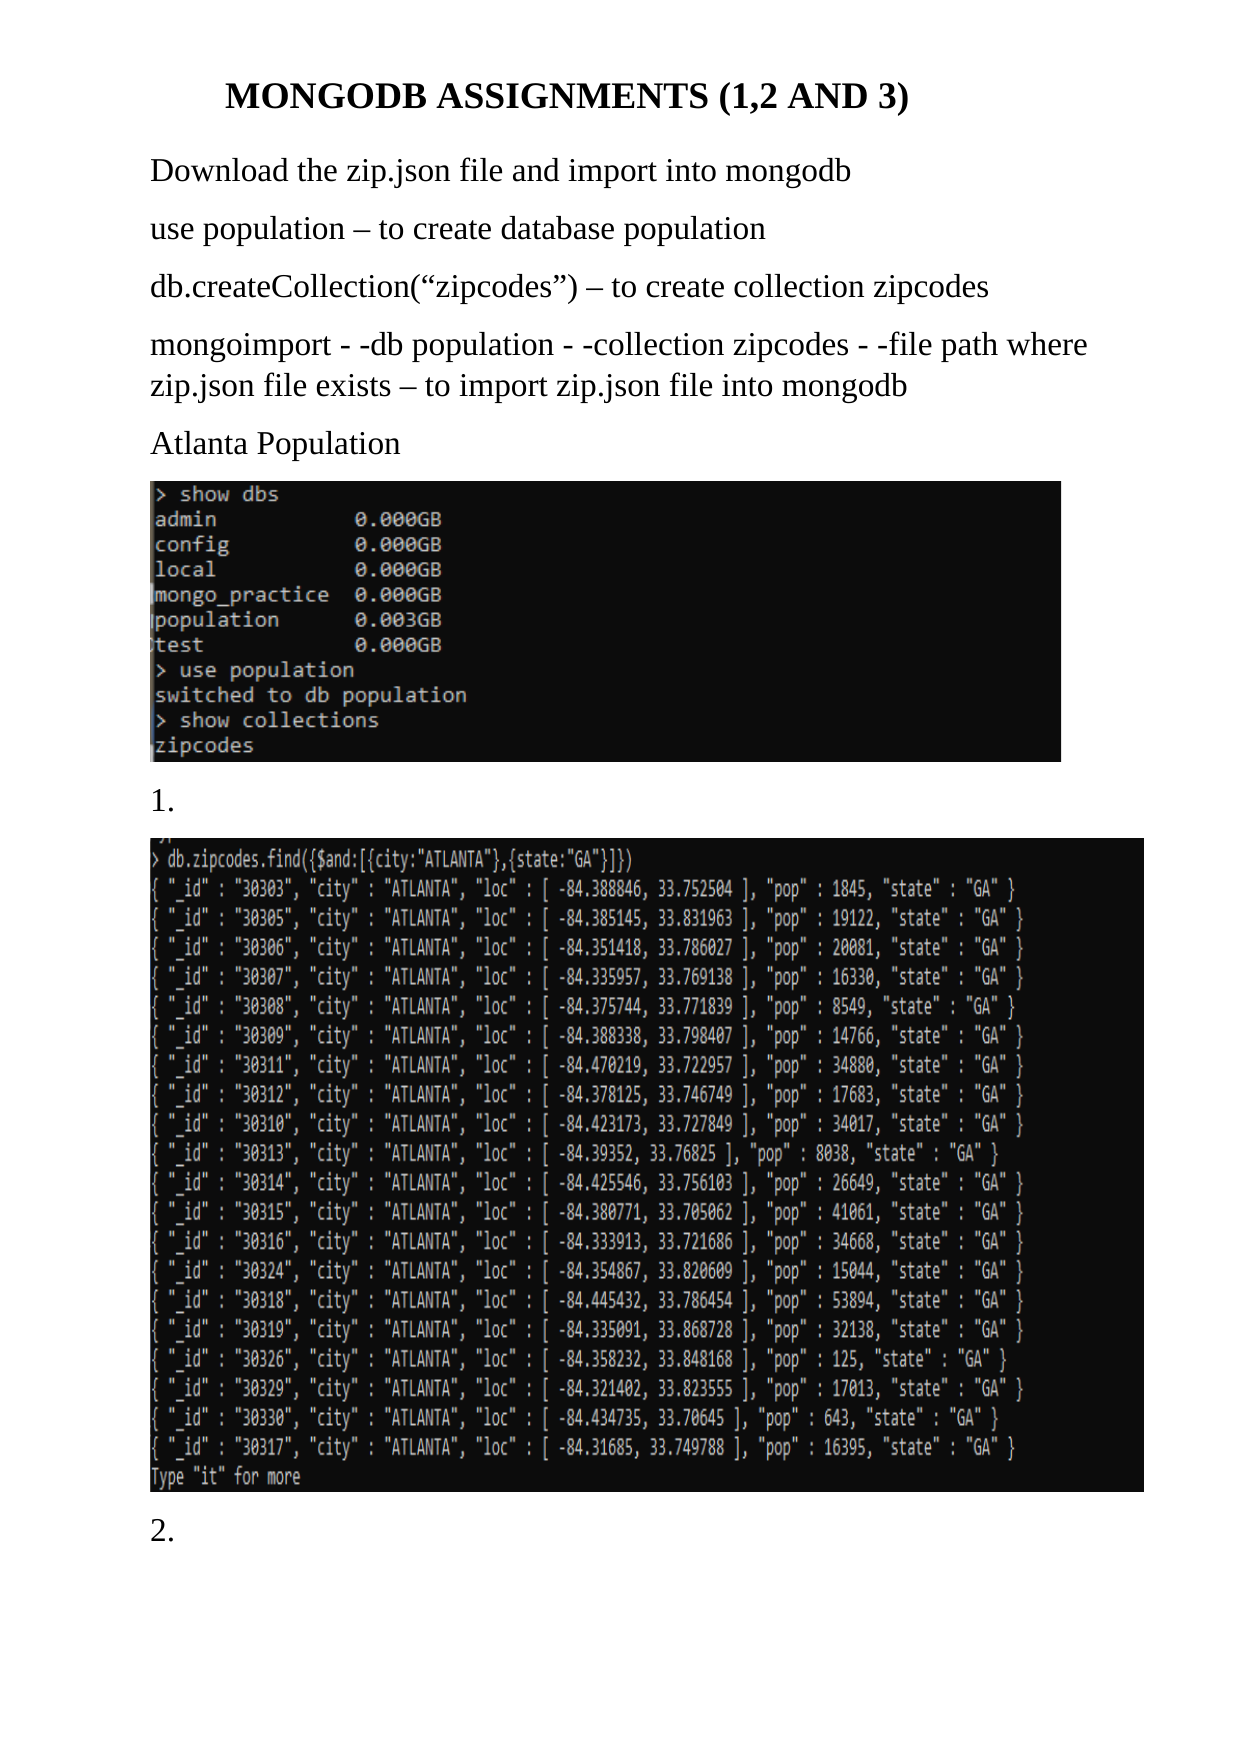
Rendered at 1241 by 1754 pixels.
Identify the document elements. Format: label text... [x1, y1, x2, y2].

text 1. [150, 780, 1090, 818]
text db.createCollection(“zipcodes”) – to create collection zipcodes [150, 266, 1090, 304]
text use population – to create database population [150, 208, 1090, 246]
text Atlanta Population [150, 423, 1090, 462]
picture [150, 838, 1144, 1492]
text 2. [150, 1511, 1090, 1549]
text mongoimport - -db population - -collection zipcodes - -file path where zip.json file exists – to import zip.json file into mongodb [150, 324, 1090, 404]
picture [150, 481, 1062, 762]
text Download the zip.json file and import into mongodb [150, 150, 1090, 188]
